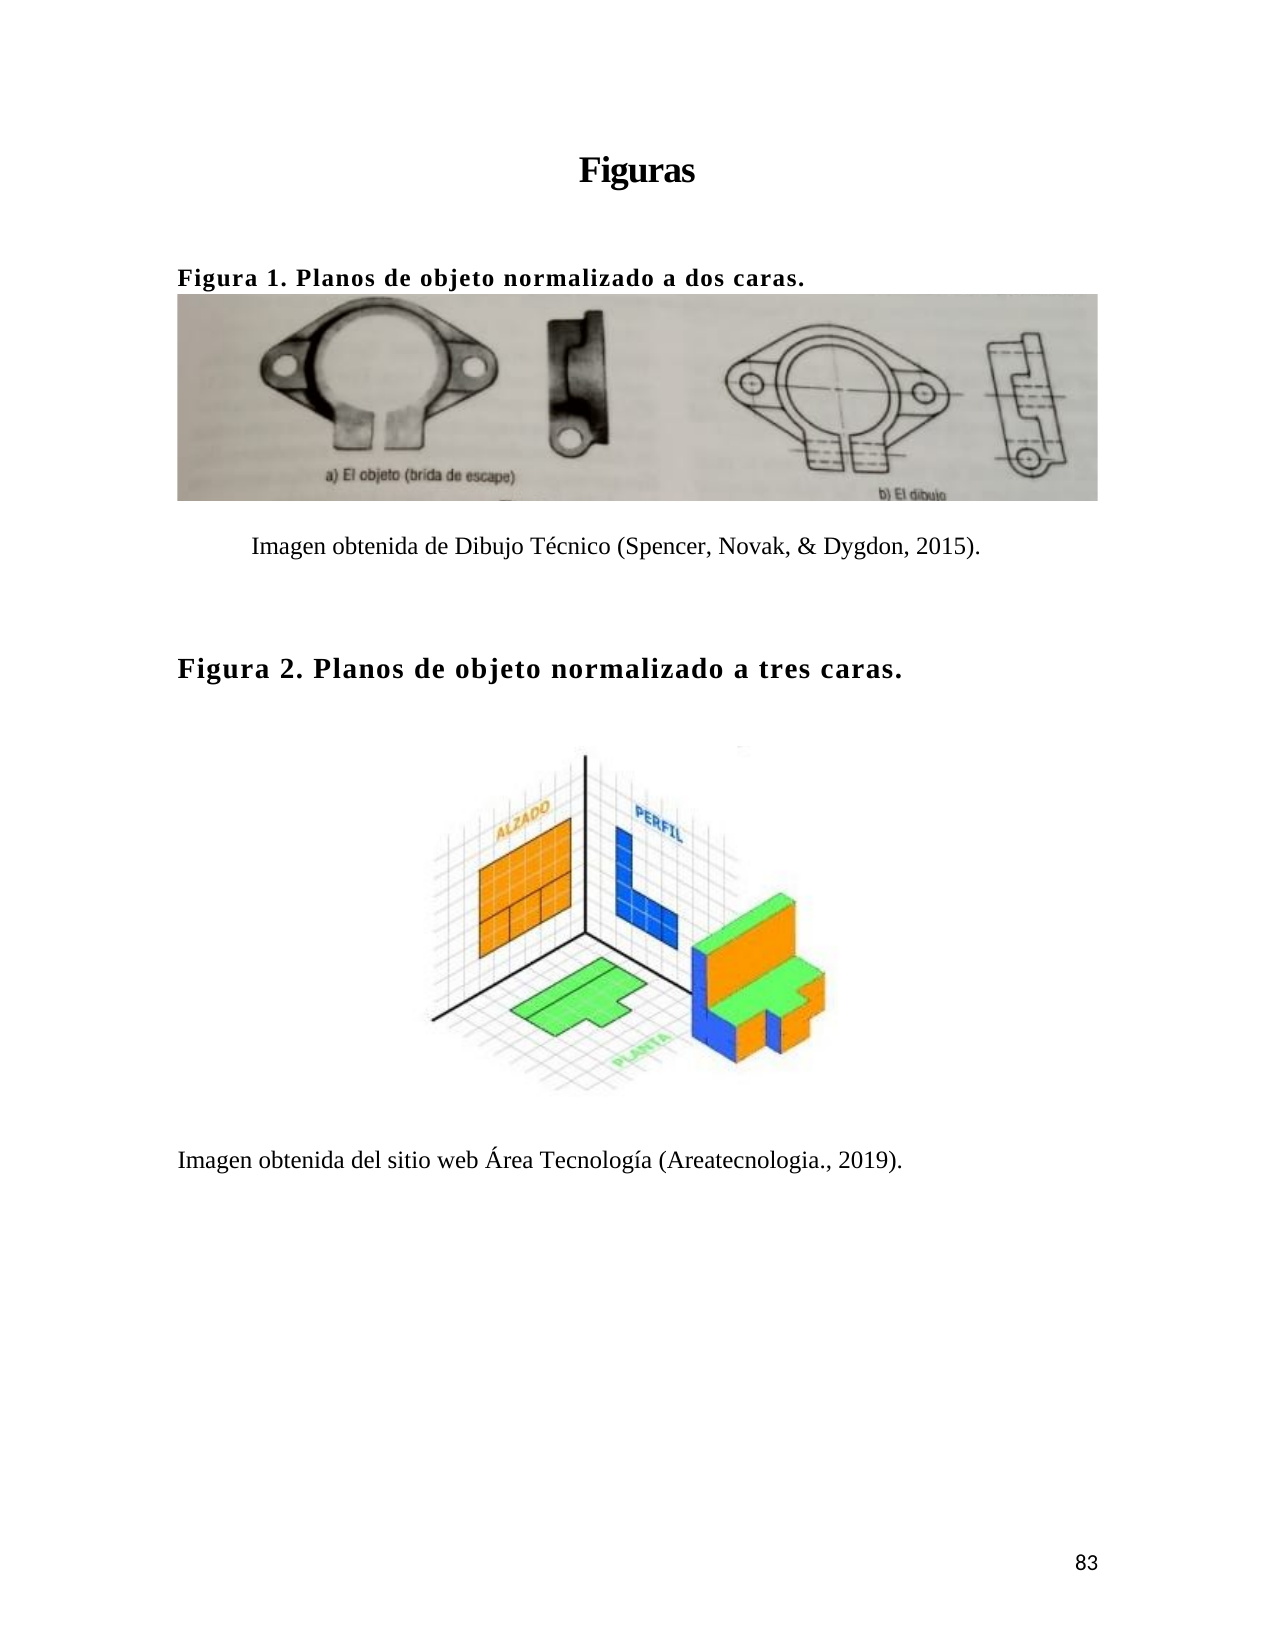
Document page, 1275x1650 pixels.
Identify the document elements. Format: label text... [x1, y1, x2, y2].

text Imagen obtenida del sitio web Área Tecnología. [177, 1145, 1098, 1174]
picture [412, 746, 863, 1114]
picture [177, 294, 1098, 501]
text Imagen obtenida de Dibujo Técnico . [177, 531, 1098, 560]
title Figuras [177, 148, 1098, 191]
subtitle Figura 2. Planos de objeto normalizado a tres caras. [177, 651, 1098, 684]
subtitle Figura 1. Planos de objeto normalizado a dos caras. [177, 263, 1098, 292]
